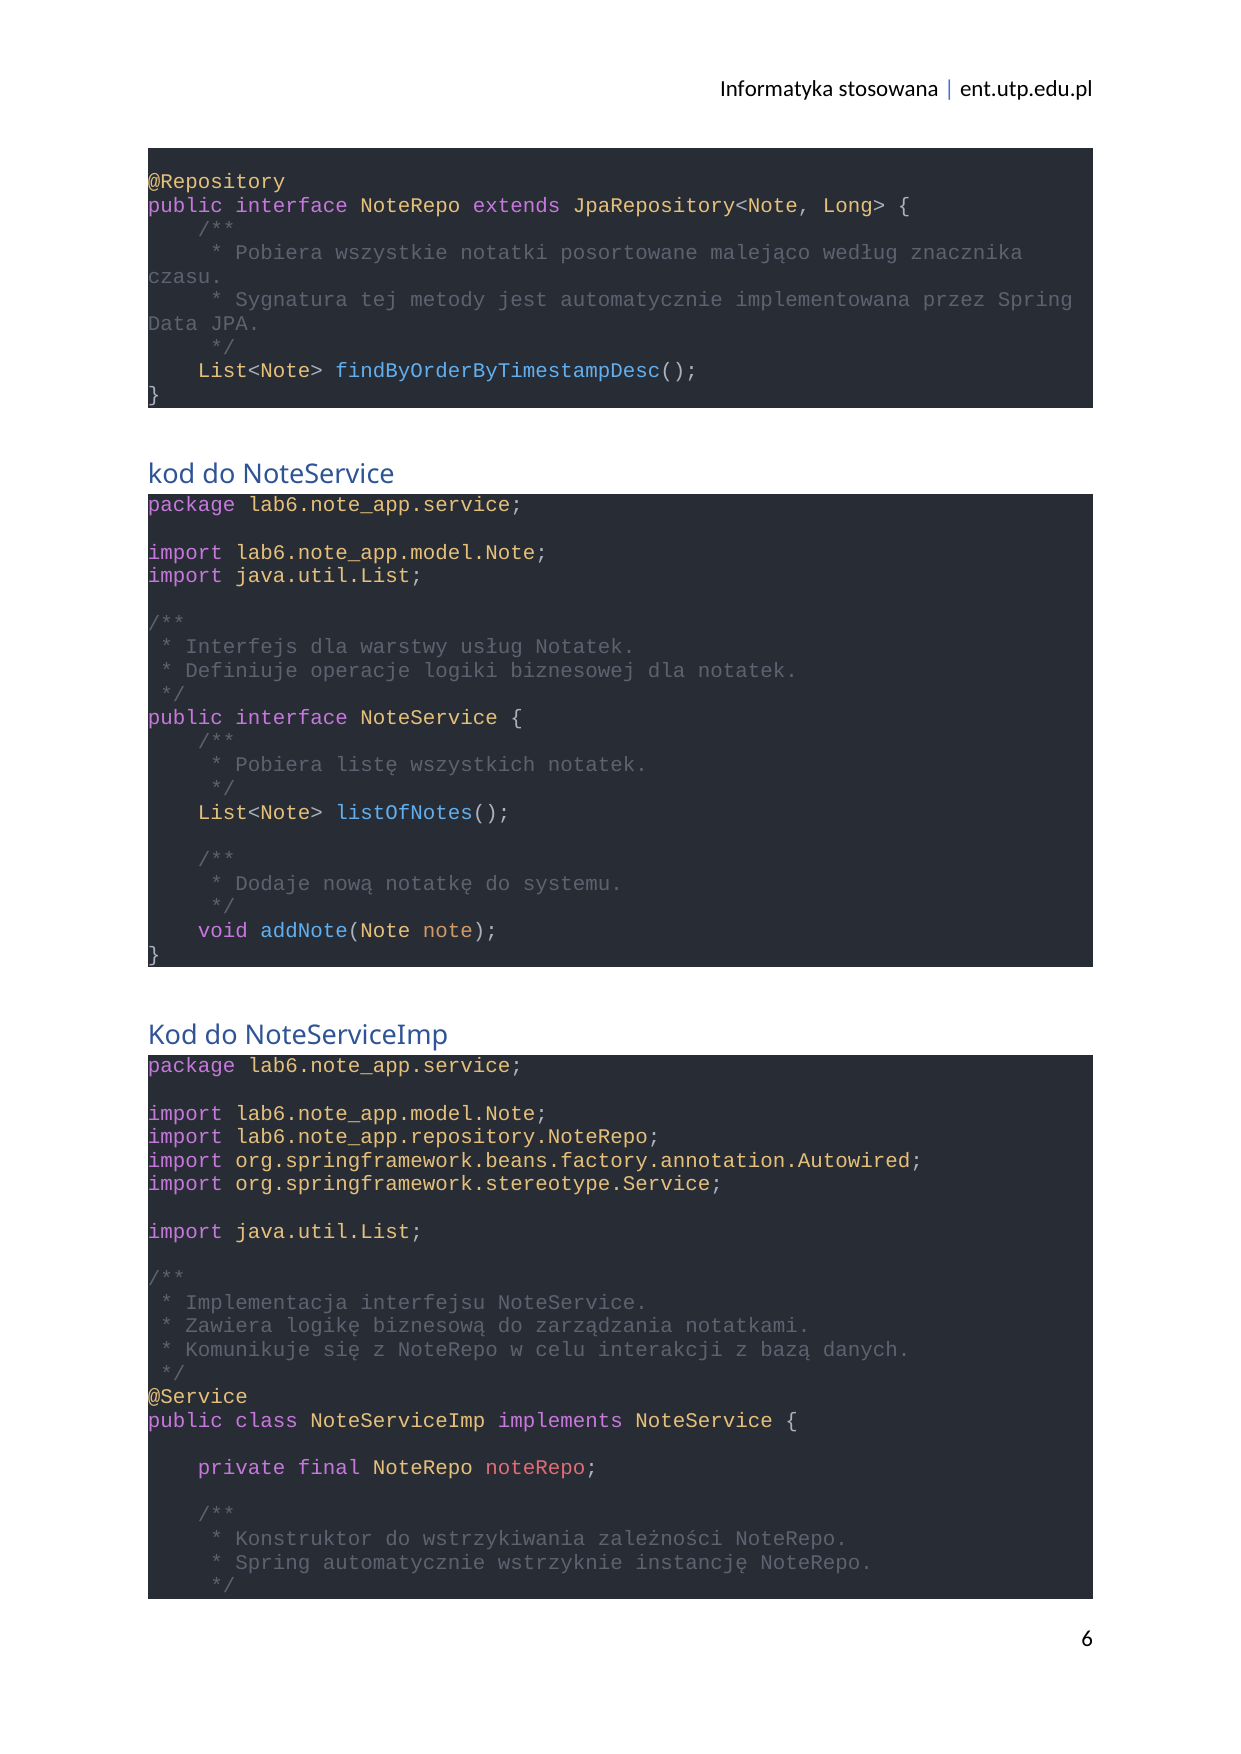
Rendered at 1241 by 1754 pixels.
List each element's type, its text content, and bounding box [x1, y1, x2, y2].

subtitle Kod do NoteServiceImp [148, 1015, 1093, 1052]
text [148, 148, 1093, 408]
subtitle kod do NoteService [148, 454, 1093, 491]
text package lab6.note_app.service; import lab6.note_app.model.Note; import java.util.List; /** * Interfejs dla warstwy usług Notatek. * Definiuje operacje logiki biznesowej dla notatek. */ public interface NoteService { /** * Pobiera listę wszystkich notatek. */ List<Note> listOfNotes(); /** * Dodaje nową notatkę do systemu. */ void addNote(Note note); } [148, 494, 1093, 967]
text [148, 1055, 1093, 1599]
